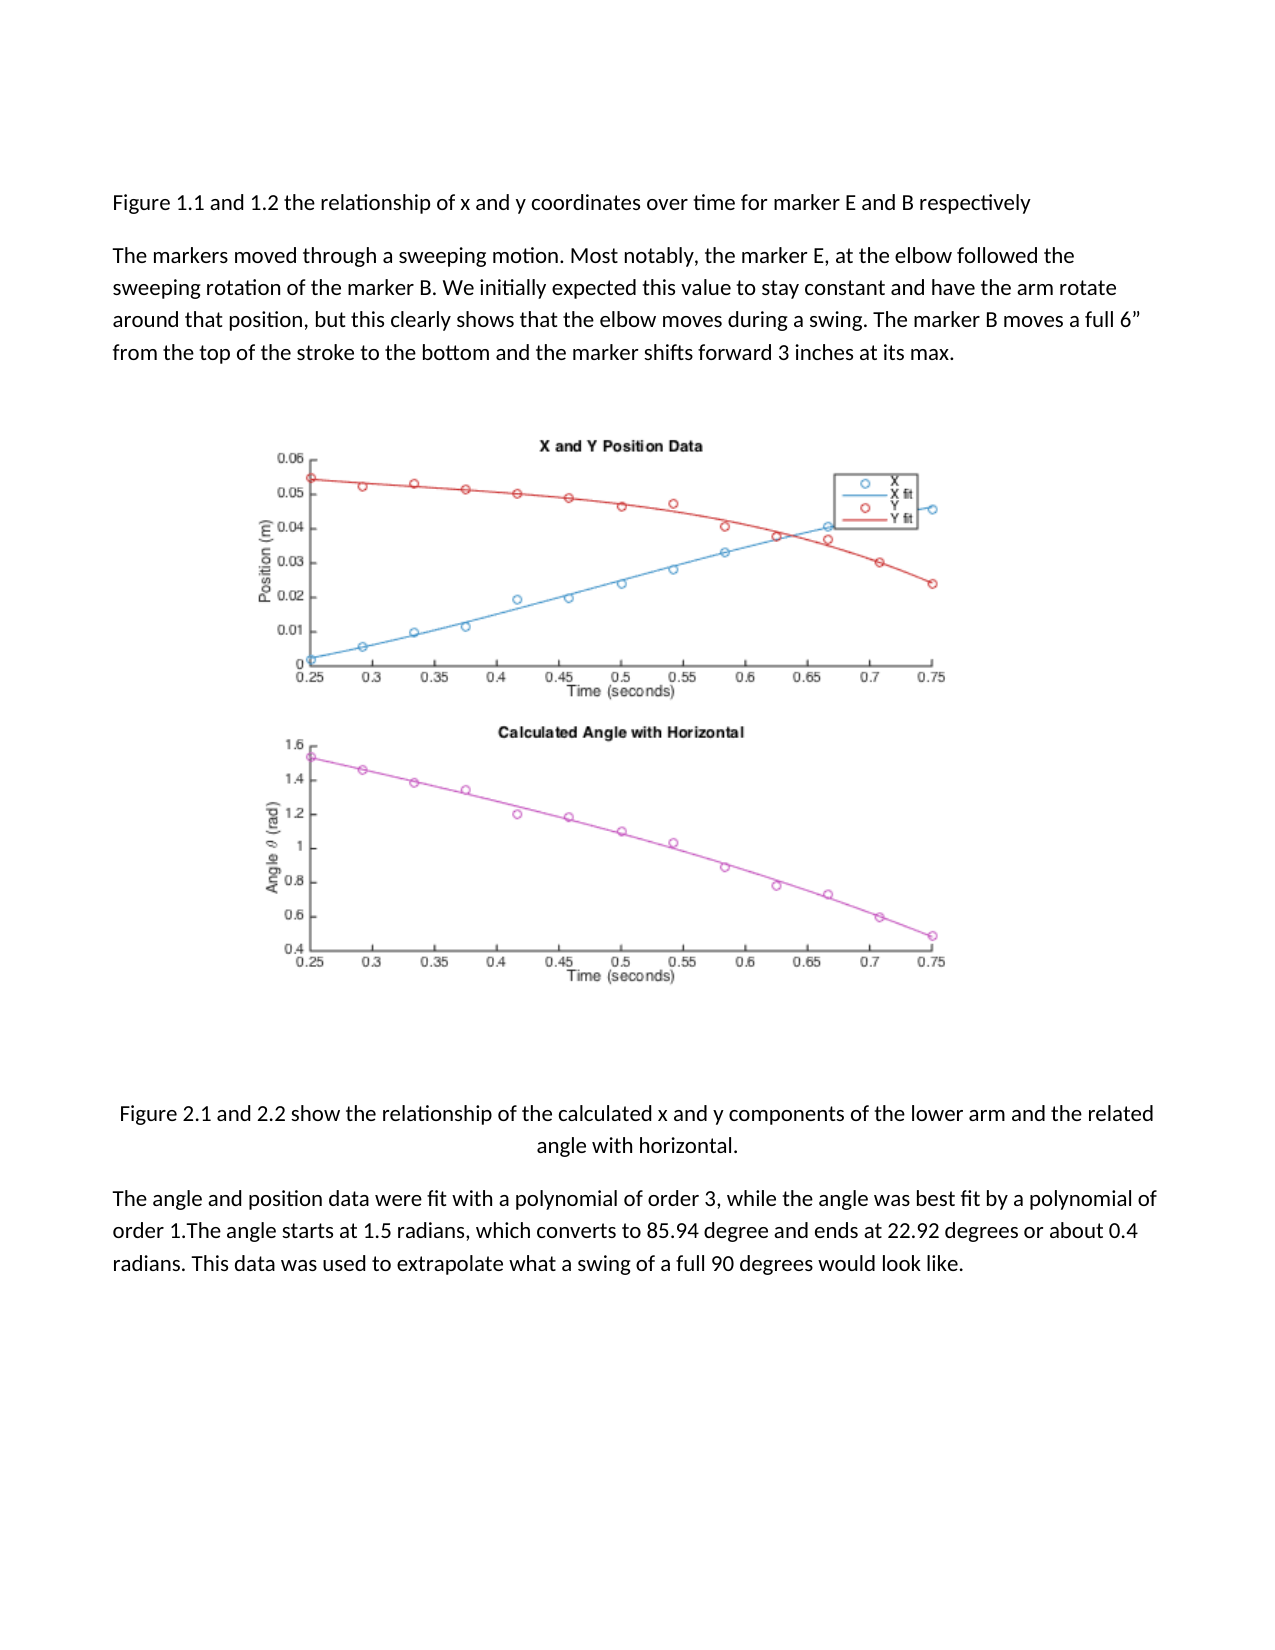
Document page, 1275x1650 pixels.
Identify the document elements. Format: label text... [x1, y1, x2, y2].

text The markers moved through a sweeping motion. Most notably, the marker E, at the elbow followed the sweeping rotation of the marker B. We initially expected this value to stay constant and have the arm rotate around that position, but this clearly shows that the elbow moves during a swing. The marker B moves a full 6” from the top of the stroke to the bottom and the marker shifts forward 3 inches at its max. [112, 241, 1162, 366]
picture [206, 416, 1008, 1017]
text Figure 2.1 and 2.2 show the relationship of the calculated x and y components of the lower arm and the related angle with horizontal. [112, 1099, 1162, 1159]
text The angle and position data were fit with a polynomial of order 3, while the angle was best fit by a polynomial of order 1.The angle starts at 1.5 radians, which converts to 85.94 degree and ends at 22.92 degrees or about 0.4 radians. This data was used to extrapolate what a swing of a full 90 degrees would look like. [112, 1184, 1162, 1277]
text Figure 1.1 and 1.2 the relationship of x and y coordinates over time for marker E and B respectively [112, 188, 1162, 216]
